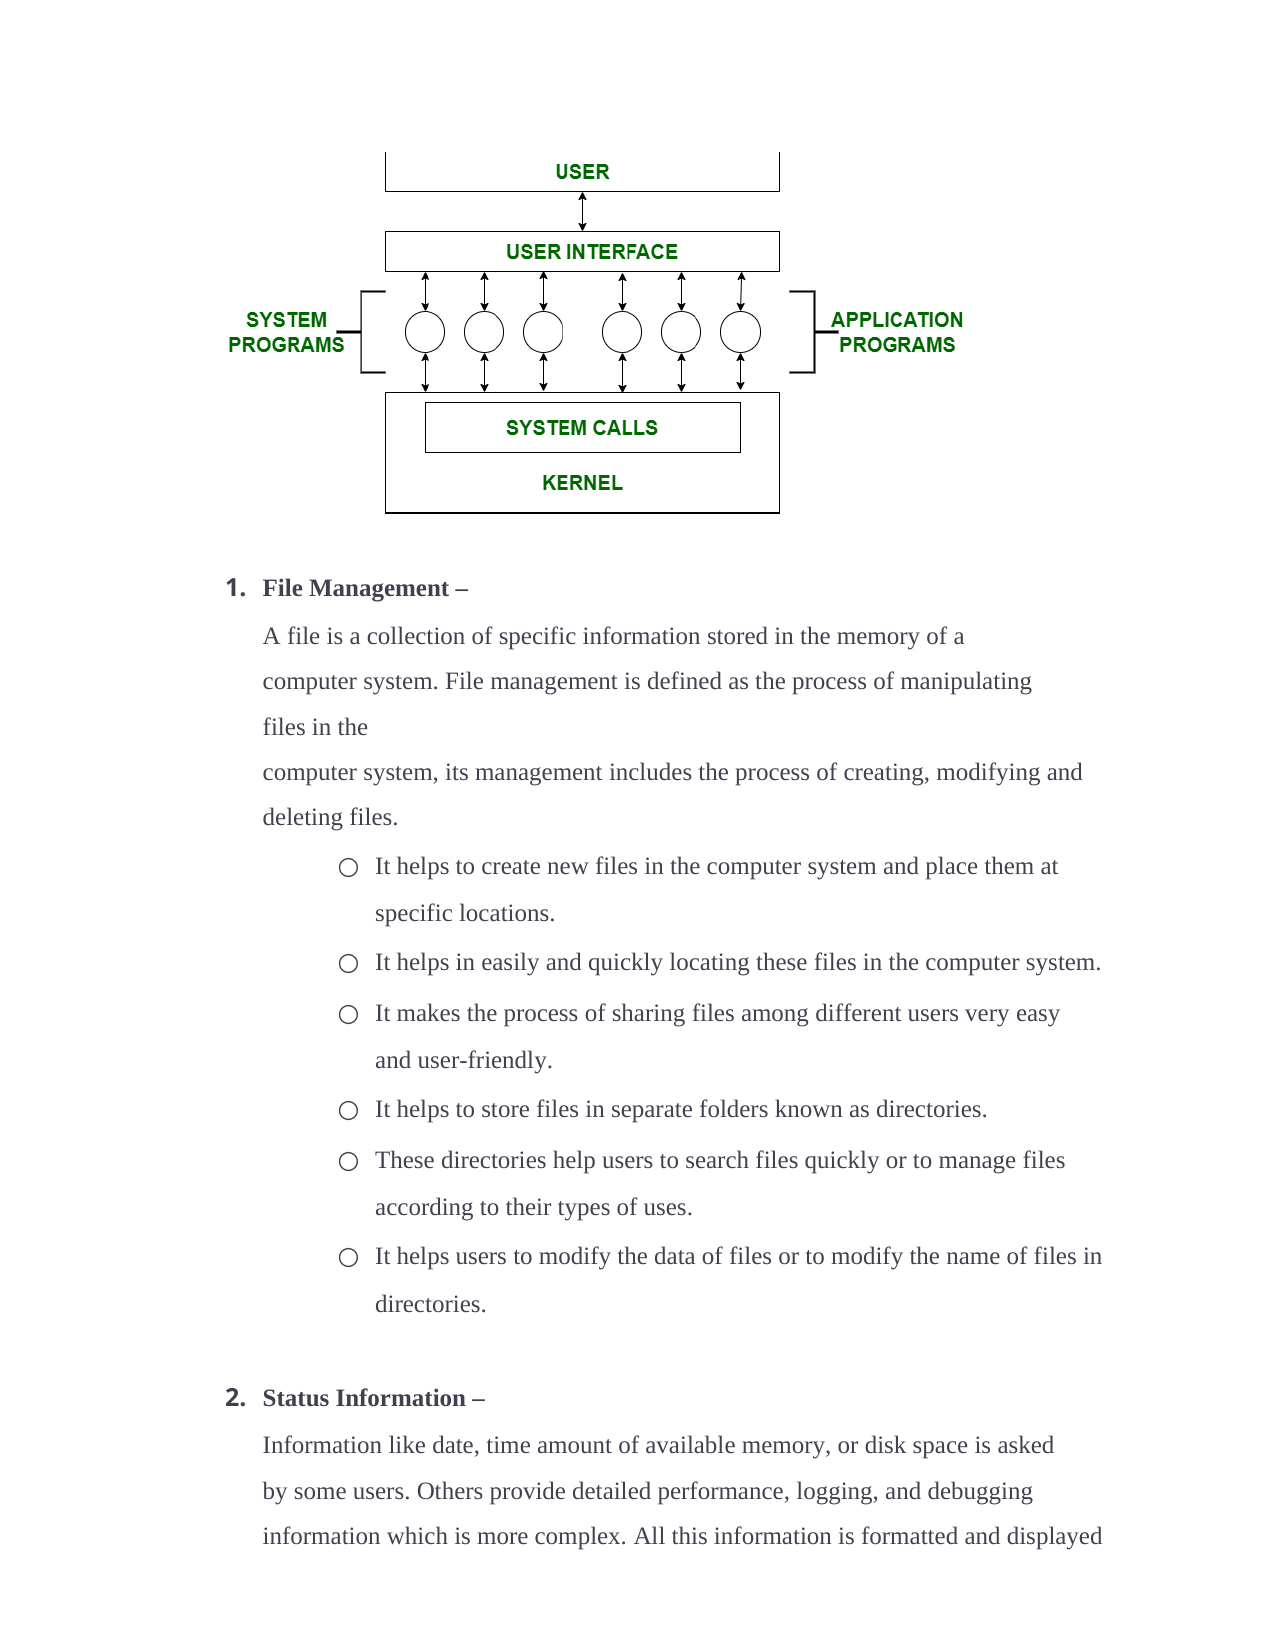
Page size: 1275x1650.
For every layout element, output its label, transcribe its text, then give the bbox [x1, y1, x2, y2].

text information which is more complex. All this information is formatted and displayed [262, 1521, 1198, 1550]
list It helps in easily and quickly locating these files in the computer system. [337, 944, 1198, 978]
list It makes the process of sharing files among different users very easy and user-friendly. [337, 995, 1102, 1074]
subtitle File Management – [225, 570, 1198, 604]
list It helps to create new files in the computer system and place them at specific locations. [337, 848, 1059, 927]
picture [228, 152, 963, 514]
list These directories help users to search files quickly or to manage files according to their types of uses. [337, 1142, 1066, 1221]
list It helps users to modify the data of files or to modify the name of files in directories. [337, 1238, 1103, 1317]
list It helps to store files in separate folders known as directories. [337, 1091, 1198, 1125]
text Information like date, time amount of available memory, or disk space is asked by some users. Others provide detailed performance, logging, and debugging [262, 1430, 1084, 1504]
text A file is a collection of specific information stored in the memory of a computer system. File management is defined as the process of manipulating files in the [262, 621, 1064, 740]
text computer system, its management includes the process of creating, modifying and deleting files. [262, 757, 1085, 831]
subtitle Status Information – [225, 1380, 1198, 1414]
